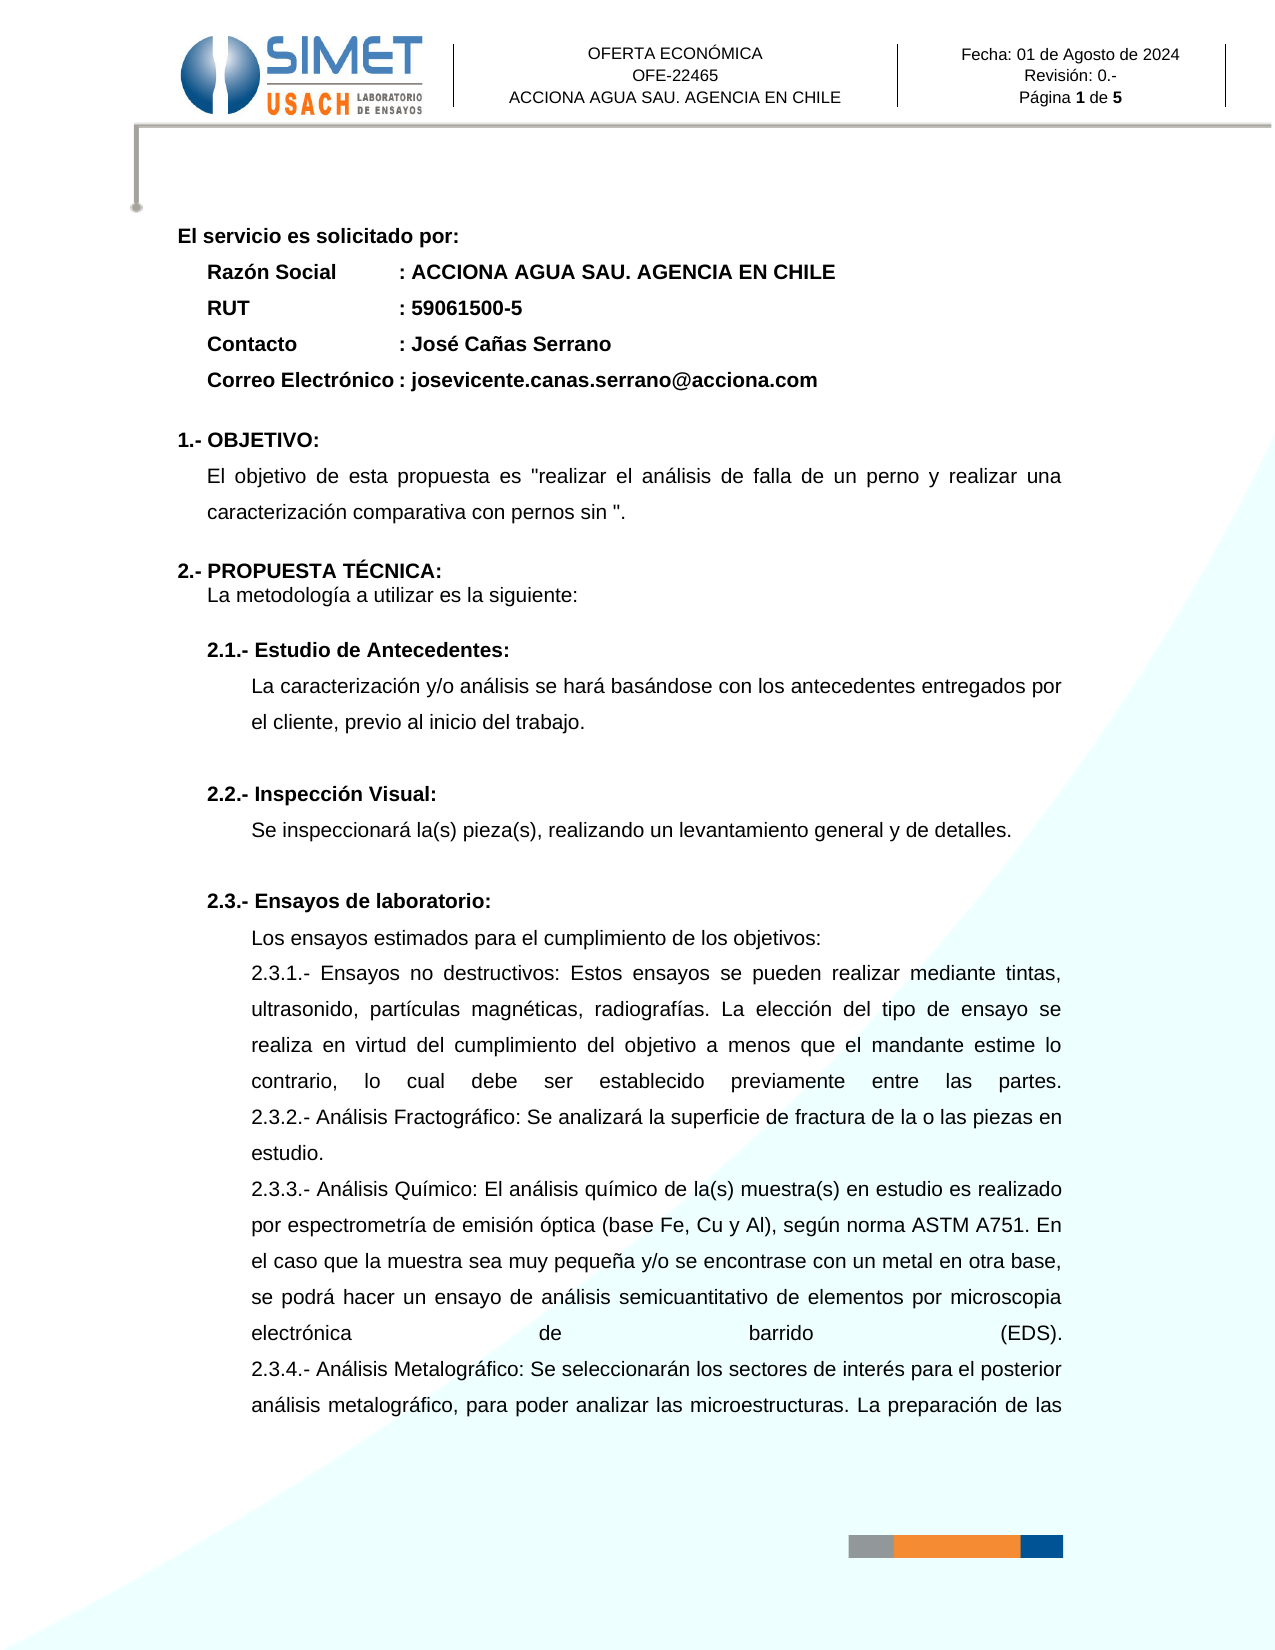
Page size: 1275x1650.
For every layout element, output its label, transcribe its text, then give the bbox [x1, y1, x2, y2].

text El servicio es solicitado por: [177, 224, 1063, 248]
text Razón Social : ACCIONA AGUA SAU. AGENCIA EN CHILE [207, 260, 1063, 284]
text 2.1.- Estudio de Antecedentes: [207, 638, 1063, 662]
text 1.- OBJETIVO: [177, 428, 1063, 452]
text Se inspeccionará la(s) pieza(s), realizando un levantamiento general y de detalles. [251, 817, 1063, 841]
text Contacto : José Cañas Serrano [207, 332, 1063, 356]
text RUT : 59061500-5 [207, 296, 1063, 320]
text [251, 961, 1063, 1416]
text La caracterización y/o análisis se hará basándose con los antecedentes entregados por el cliente, previo al inicio del trabajo. [251, 674, 1063, 734]
text 2.2.- Inspección Visual: [207, 782, 1063, 806]
text 2.3.- Ensayos de laboratorio: [207, 889, 1063, 913]
text La metodología a utilizar es la siguiente: [207, 583, 1063, 607]
text Correo Electrónico : josevicente.canas.serrano@acciona.com [207, 368, 1063, 392]
text Los ensayos estimados para el cumplimiento de los objetivos: [251, 925, 1063, 949]
text El objetivo de esta propuesta es "realizar el análisis de falla de un perno y realizar una caracterización comparativa con pernos sin ". [207, 463, 1063, 523]
picture [126, 22, 1272, 219]
text 2.- PROPUESTA TÉCNICA: [177, 559, 1063, 583]
